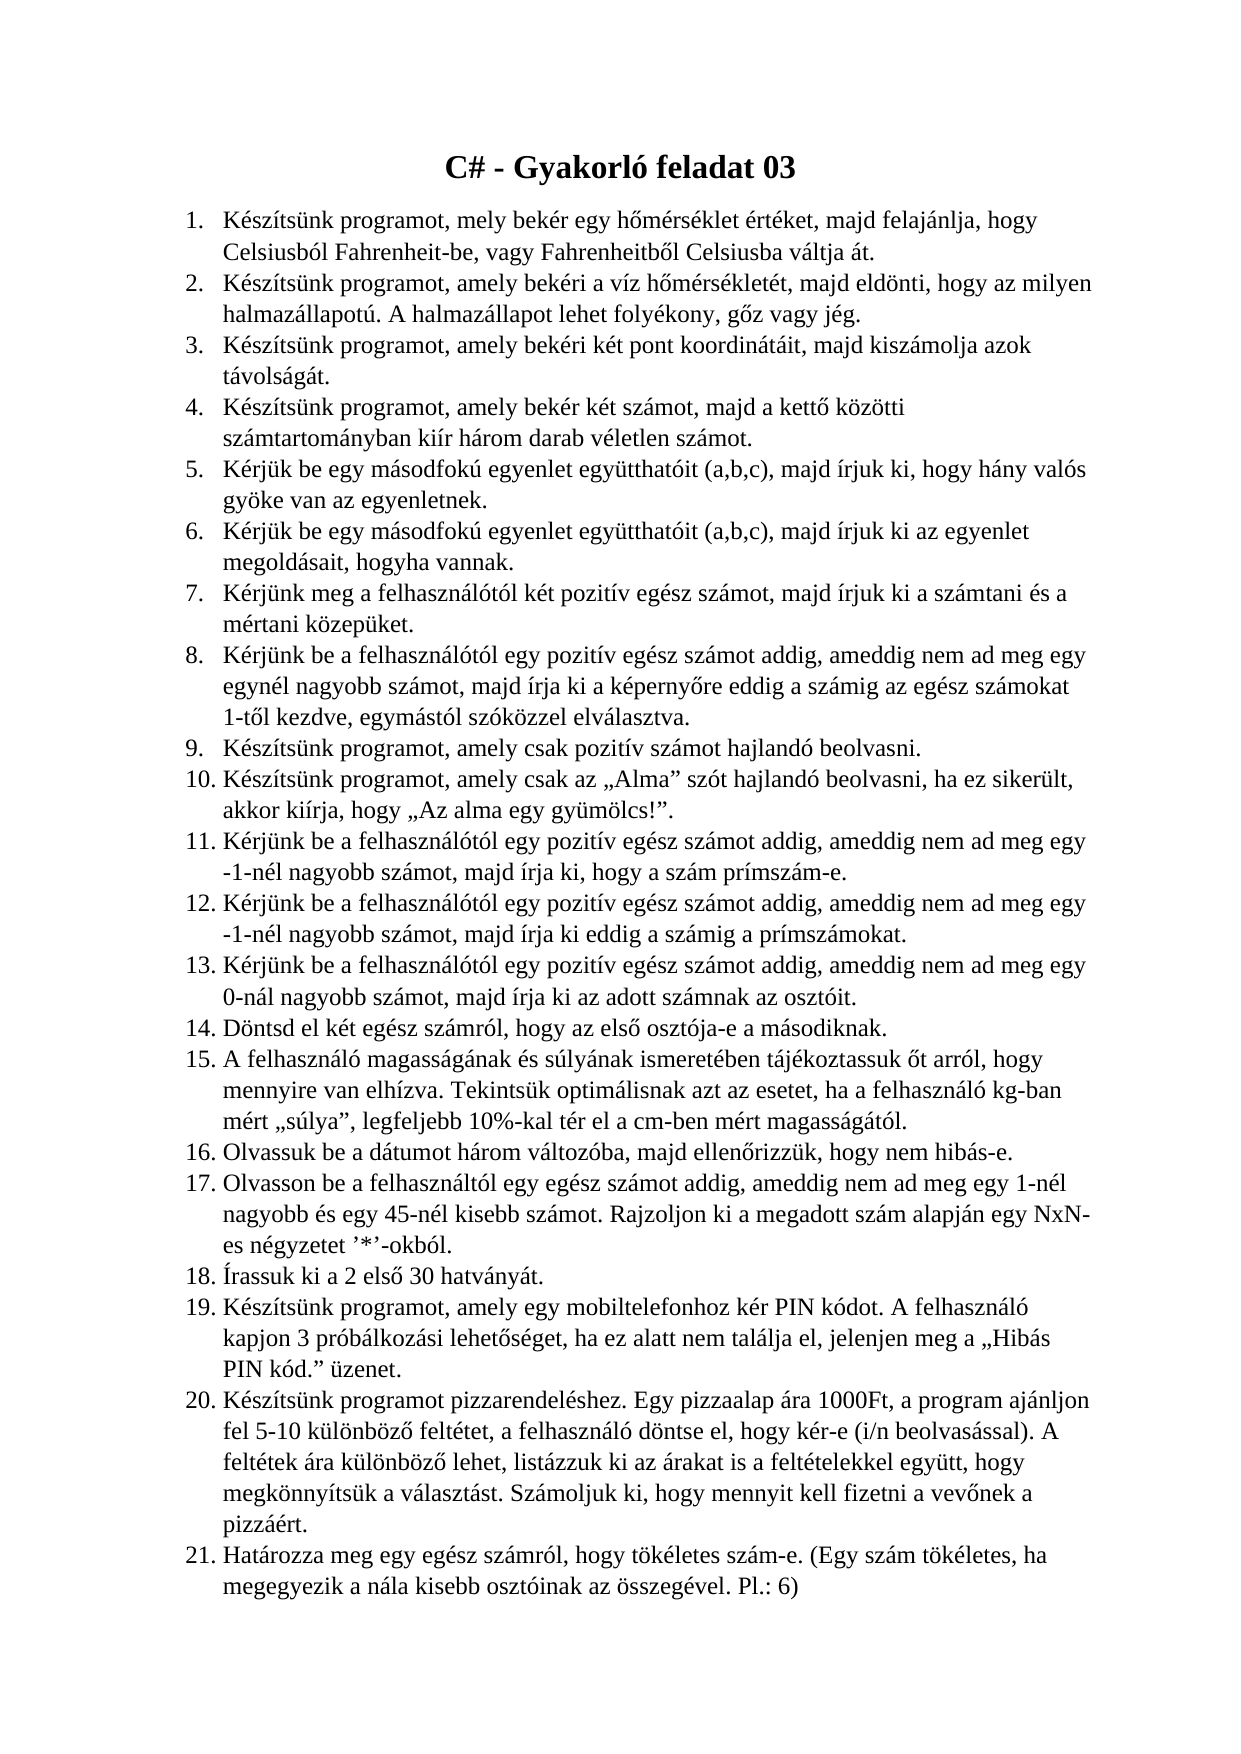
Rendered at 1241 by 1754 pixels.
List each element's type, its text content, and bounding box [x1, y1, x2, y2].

list Készítsünk programot, amely csak pozitív számot hajlandó beolvasni. [185, 733, 1093, 762]
list Készítsünk programot, amely csak az „Alma” szót hajlandó beolvasni, ha ez sikerült, akkor kiírja, hogy „Az alma egy gyümölcs!”. [185, 764, 1093, 824]
list Írassuk ki a 2 első 30 hatványát. [185, 1261, 1093, 1290]
list Készítsünk programot pizzarendeléshez. Egy pizzaalap ára 1000Ft, a program ajánljon fel 5-10 különböző feltétet, a felhasználó döntse el, hogy kér-e (i/n beolvasással). A feltétek ára különböző lehet, listázzuk ki az árakat is a feltételekkel együtt, hogy megkönnyítsük a választást. Számoljuk ki, hogy mennyit kell fizetni a vevőnek a pizzáért. [185, 1385, 1093, 1538]
list Kérjünk be a felhasználótól egy pozitív egész számot addig, ameddig nem ad meg egy -1-nél nagyobb számot, majd írja ki eddig a számig a prímszámokat. [185, 888, 1093, 948]
text C# - Gyakorló feladat 03 [148, 148, 1093, 186]
list Határozza meg egy egész számról, hogy tökéletes szám-e. (Egy szám tökéletes, ha megegyezik a nála kisebb osztóinak az összegével. Pl.: 6) [185, 1540, 1093, 1600]
list Döntsd el két egész számról, hogy az első osztója-e a másodiknak. [185, 1013, 1093, 1041]
list Olvassuk be a dátumot három változóba, majd ellenőrizzük, hogy nem hibás-e. [185, 1137, 1093, 1166]
list Olvasson be a felhasználtól egy egész számot addig, ameddig nem ad meg egy 1-nél nagyobb és egy 45-nél kisebb számot. Rajzoljon ki a megadott szám alapján egy NxN-es négyzetet ’*’-okból. [185, 1168, 1093, 1259]
list Kérjünk be a felhasználótól egy pozitív egész számot addig, ameddig nem ad meg egy egynél nagyobb számot, majd írja ki a képernyőre eddig a számig az egész számokat 1-től kezdve, egymástól szóközzel elválasztva. [185, 640, 1093, 731]
list Kérjünk be a felhasználótól egy pozitív egész számot addig, ameddig nem ad meg egy 0-nál nagyobb számot, majd írja ki az adott számnak az osztóit. [185, 951, 1093, 1010]
list Készítsünk programot, amely bekéri a víz hőmérsékletét, majd eldönti, hogy az milyen halmazállapotú. A halmazállapot lehet folyékony, gőz vagy jég. [185, 268, 1093, 327]
list Készítsünk programot, amely bekéri két pont koordinátáit, majd kiszámolja azok távolságát. [185, 330, 1093, 389]
list Készítsünk programot, mely bekér egy hőmérséklet értéket, majd felajánlja, hogy Celsiusból Fahrenheit-be, vagy Fahrenheitből Celsiusba váltja át. [185, 206, 1093, 265]
list A felhasználó magasságának és súlyának ismeretében tájékoztassuk őt arról, hogy mennyire van elhízva. Tekintsük optimálisnak azt az esetet, ha a felhasználó kg-ban mért „súlya”, legfeljebb 10%-kal tér el a cm-ben mért magasságától. [185, 1044, 1093, 1134]
list Kérjünk be a felhasználótól egy pozitív egész számot addig, ameddig nem ad meg egy -1-nél nagyobb számot, majd írja ki, hogy a szám prímszám-e. [185, 826, 1093, 886]
list Készítsünk programot, amely egy mobiltelefonhoz kér PIN kódot. A felhasználó kapjon 3 próbálkozási lehetőséget, ha ez alatt nem találja el, jelenjen meg a „Hibás PIN kód.” üzenet. [185, 1292, 1093, 1383]
list Kérjük be egy másodfokú egyenlet együtthatóit (a,b,c), majd írjuk ki az egyenlet megoldásait, hogyha vannak. [185, 516, 1093, 576]
list Kérjünk meg a felhasználótól két pozitív egész számot, majd írjuk ki a számtani és a mértani közepüket. [185, 578, 1093, 638]
list Kérjük be egy másodfokú egyenlet együtthatóit (a,b,c), majd írjuk ki, hogy hány valós gyöke van az egyenletnek. [185, 454, 1093, 514]
list Készítsünk programot, amely bekér két számot, majd a kettő közötti számtartományban kiír három darab véletlen számot. [185, 392, 1093, 452]
